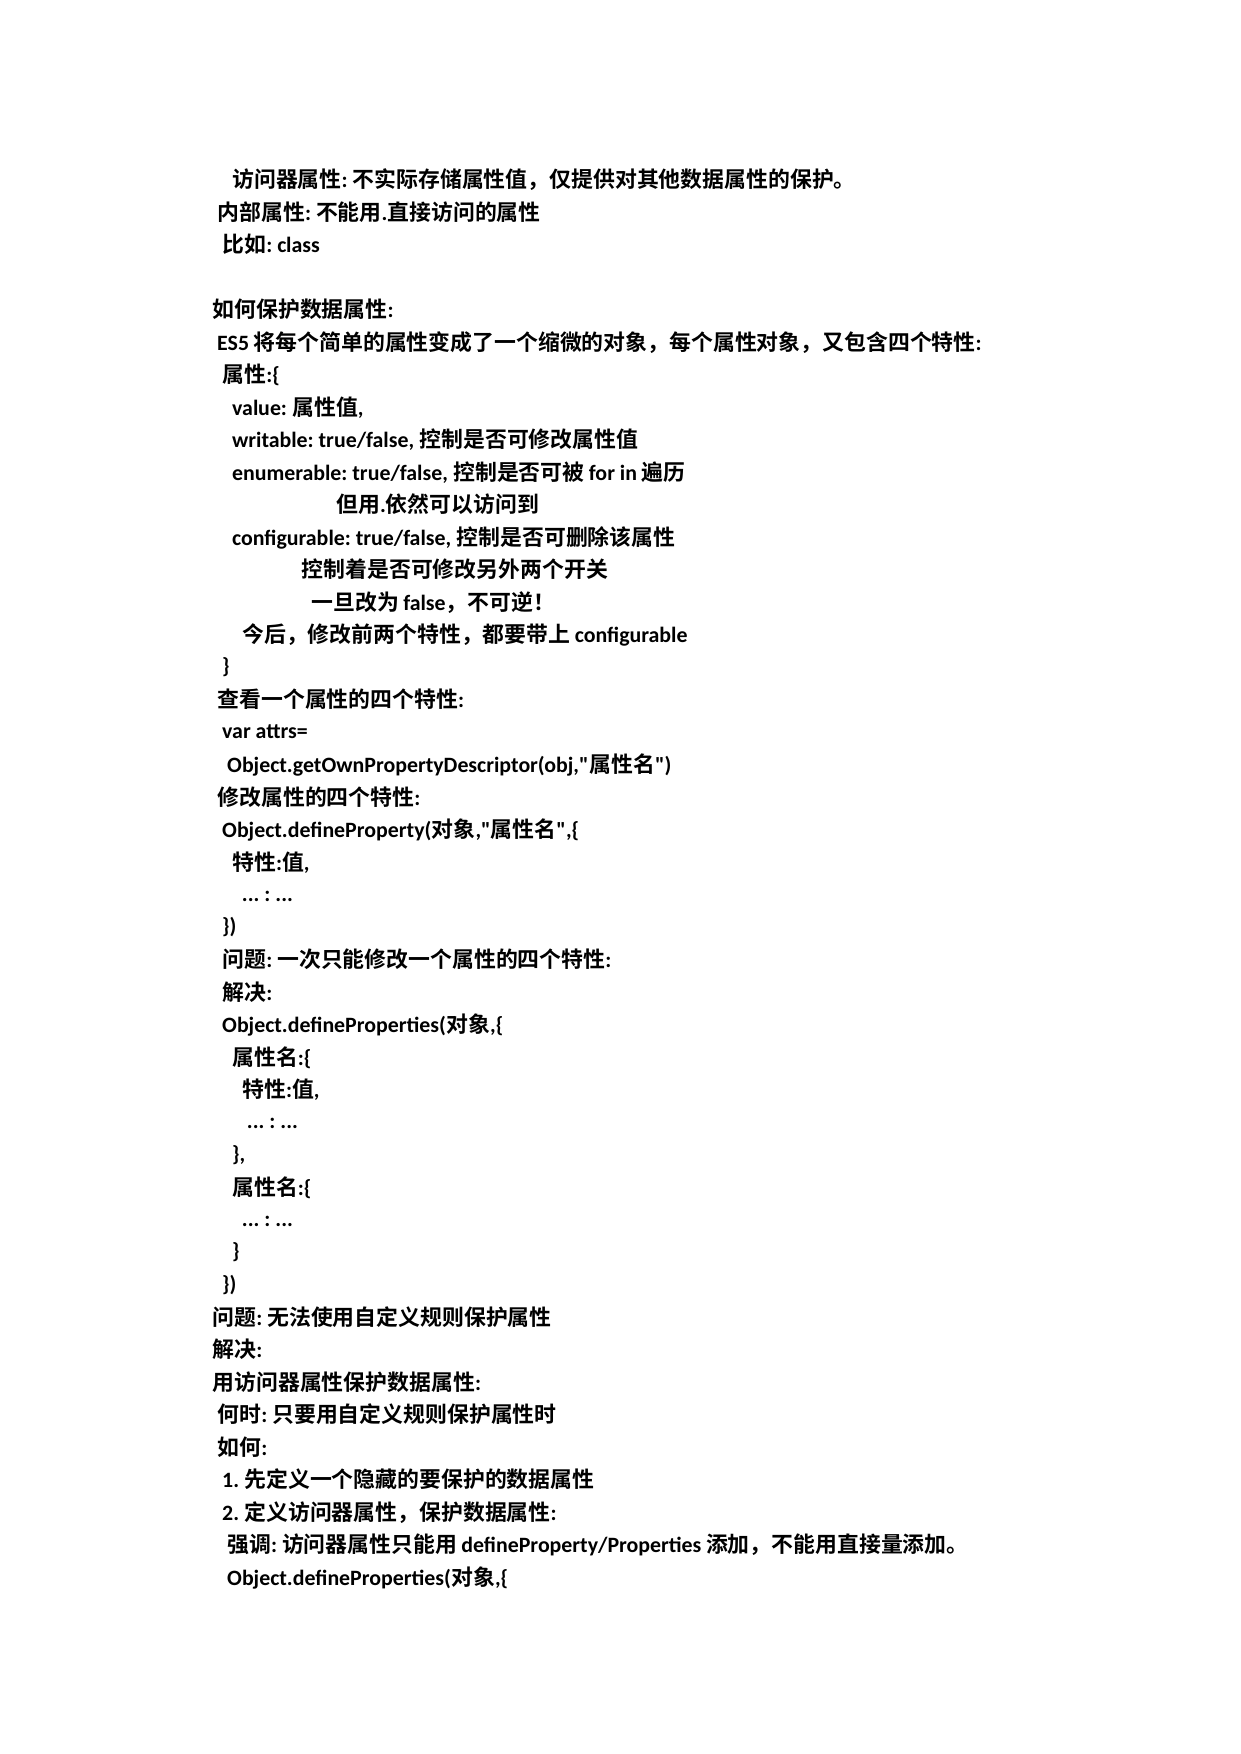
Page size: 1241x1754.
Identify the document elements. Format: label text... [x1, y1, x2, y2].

text 解决: [187, 974, 1053, 1007]
text ... : ... [187, 1202, 1053, 1234]
text 特性:值, [187, 844, 1053, 877]
text ... : ... [187, 1104, 1053, 1137]
text 强调: 访问器属性只能用defineProperty/Properties添加，不能用直接量添加。 [187, 1527, 1053, 1559]
text 一旦改为false，不可逆！ [187, 584, 1053, 617]
text Object.defineProperties(对象,{ [187, 1559, 1053, 1592]
text 特性:值, [187, 1072, 1053, 1104]
text 比如: class [187, 227, 1053, 259]
text } [187, 649, 1053, 682]
text 如何: [187, 1429, 1053, 1462]
text Object.defineProperty(对象,"属性名",{ [187, 812, 1053, 844]
text } [187, 1234, 1053, 1267]
text }) [187, 909, 1053, 942]
text }, [187, 1137, 1053, 1169]
text var attrs= [187, 714, 1053, 747]
text 问题: 一次只能修改一个属性的四个特性: [187, 942, 1053, 974]
text 解决: [187, 1332, 1053, 1364]
text 用访问器属性保护数据属性: [187, 1364, 1053, 1397]
text 访问器属性: 不实际存储属性值，仅提供对其他数据属性的保护。 [187, 162, 1053, 194]
text 如何保护数据属性: [187, 292, 1053, 324]
text 控制着是否可修改另外两个开关 [187, 552, 1053, 584]
text ES5将每个简单的属性变成了一个缩微的对象，每个属性对象，又包含四个特性: [187, 324, 1053, 357]
text Object.defineProperties(对象,{ [187, 1007, 1053, 1039]
text 查看一个属性的四个特性: [187, 682, 1053, 714]
text 何时: 只要用自定义规则保护属性时 [187, 1397, 1053, 1429]
text value: 属性值, [187, 389, 1053, 422]
text }) [187, 1267, 1053, 1299]
text 2. 定义访问器属性，保护数据属性: [187, 1494, 1053, 1527]
text ... : ... [187, 877, 1053, 909]
text 但用.依然可以访问到 [187, 487, 1053, 519]
text 属性:{ [187, 357, 1053, 389]
text configurable: true/false, 控制是否可删除该属性 [187, 519, 1053, 552]
text 1. 先定义一个隐藏的要保护的数据属性 [187, 1462, 1053, 1494]
text 修改属性的四个特性: [187, 779, 1053, 812]
text 属性名:{ [187, 1039, 1053, 1072]
text 问题: 无法使用自定义规则保护属性 [187, 1299, 1053, 1332]
text Object.getOwnPropertyDescriptor(obj,"属性名") [187, 747, 1053, 779]
text 今后，修改前两个特性，都要带上configurable [187, 617, 1053, 649]
text enumerable: true/false, 控制是否可被for in遍历 [187, 454, 1053, 487]
text writable: true/false, 控制是否可修改属性值 [187, 422, 1053, 454]
text 内部属性: 不能用.直接访问的属性 [187, 194, 1053, 227]
text 属性名:{ [187, 1169, 1053, 1202]
